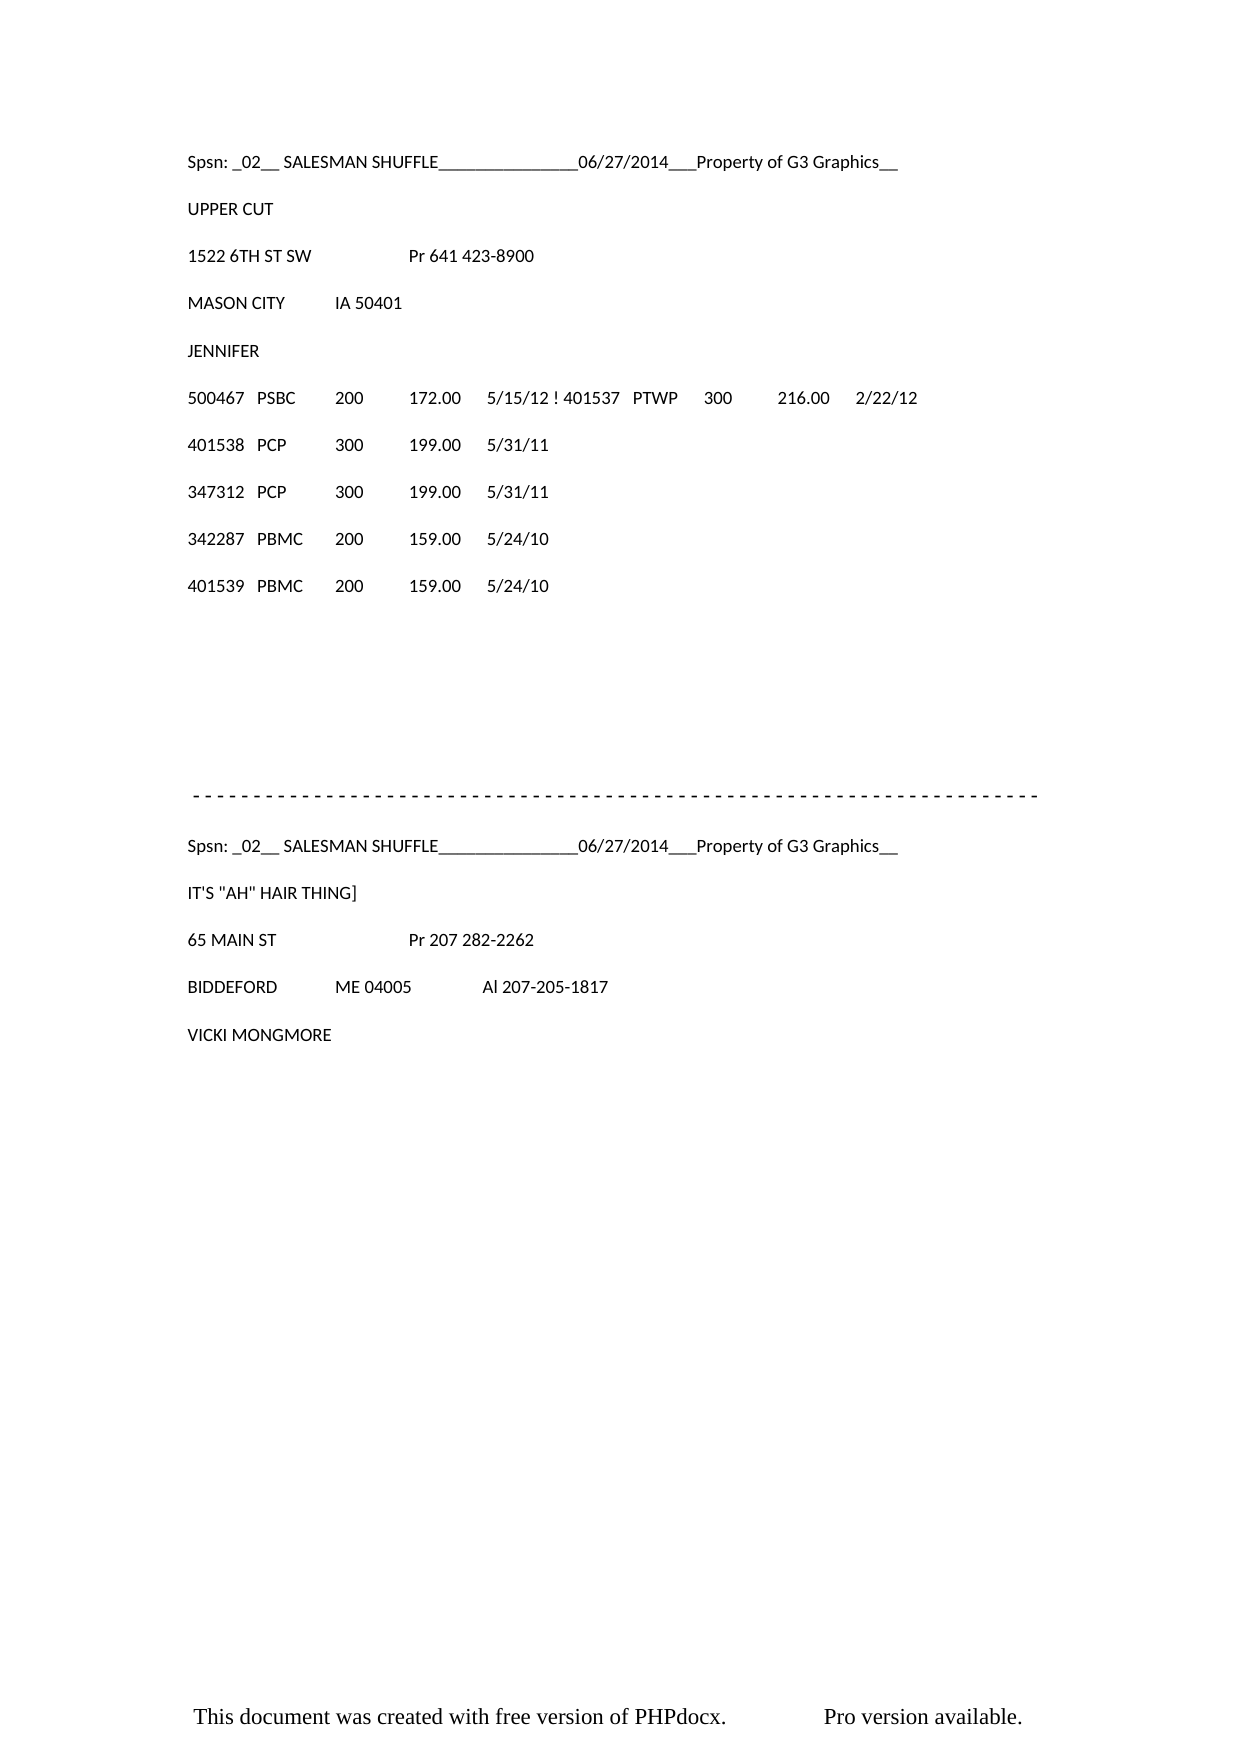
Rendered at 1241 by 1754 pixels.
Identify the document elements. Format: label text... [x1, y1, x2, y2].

text 401539 PBMC 200 159.00 5/24/10 [187, 575, 1053, 598]
text 401538 PCP 300 199.00 5/31/11 [187, 433, 1053, 456]
text 342287 PBMC 200 159.00 5/24/10 [187, 527, 1053, 550]
text 500467 PSBC 200 172.00 5/15/12 ! 401537 PTWP 300 216.00 2/22/12 [187, 386, 1053, 409]
text Spsn: _02__ SALESMAN SHUFFLE_______________06/27/2014___Property of G3 Graphics__ [187, 150, 1053, 173]
text Spsn: _02__ SALESMAN SHUFFLE_______________06/27/2014___Property of G3 Graphics__ [187, 834, 1053, 857]
text 65 MAIN ST Pr 207 282-2262 [187, 928, 1053, 951]
text 347312 PCP 300 199.00 5/31/11 [187, 480, 1053, 503]
text 1522 6TH ST SW Pr 641 423-8900 [187, 244, 1053, 267]
text UPPER CUT [187, 197, 1053, 220]
text MASON CITY IA 50401 [187, 292, 1053, 314]
text - - - - - - - - - - - - - - - - - - - - - - - - - - - - - - - - - - - - - - - - - - - - - - - - - - - - - - - - - - - - - - - - - - - - - - [187, 781, 1053, 809]
text BIDDEFORD ME 04005 Al 207-205-1817 [187, 976, 1053, 998]
text VICKI MONGMORE [187, 1023, 1053, 1046]
text JENNIFER [187, 339, 1053, 362]
text IT'S "AH" HAIR THING] [187, 881, 1053, 904]
